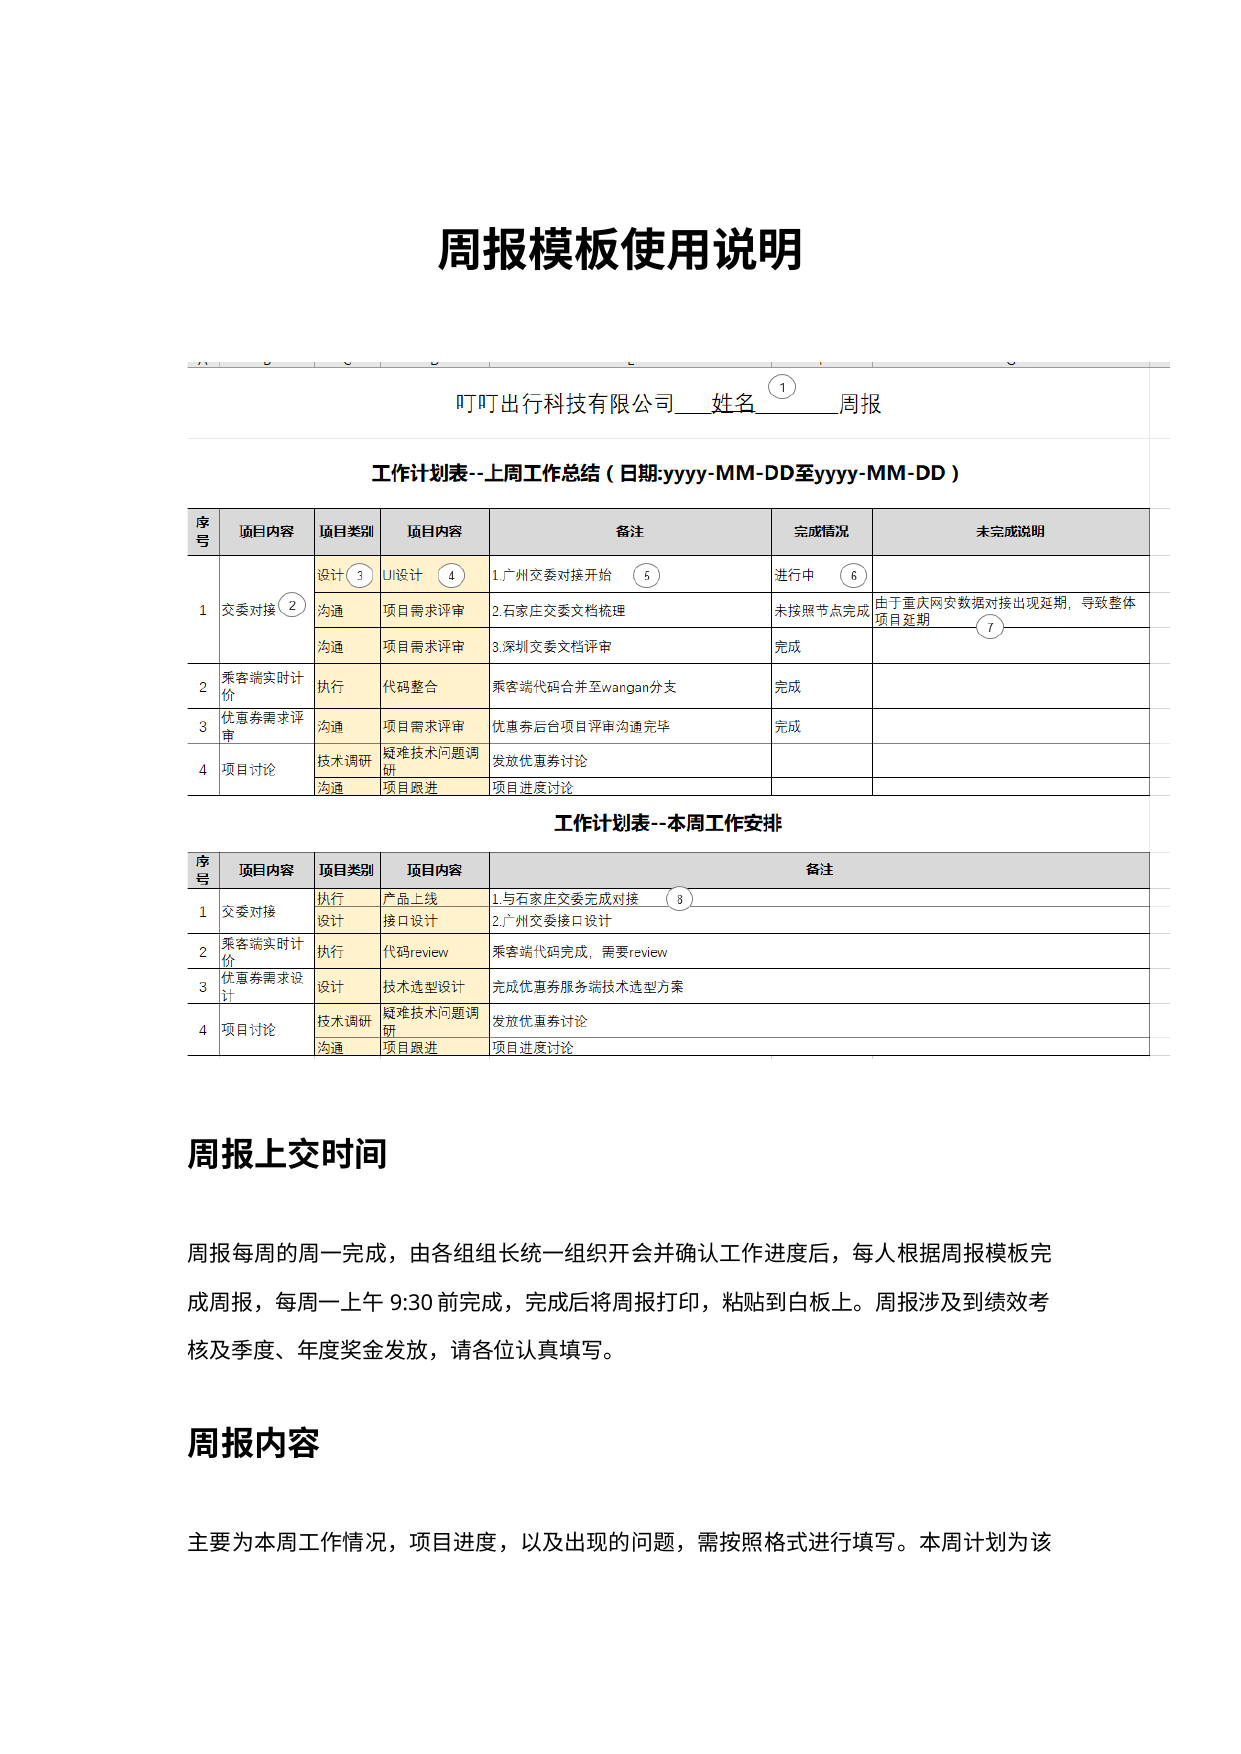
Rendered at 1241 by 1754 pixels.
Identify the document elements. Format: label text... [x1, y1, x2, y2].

text 周报每周的周一完成，由各组组长统一组织开会并确认工作进度后，每人根据周报模板完成周报，每周一上午9:30前完成，完成后将周报打印，粘贴到白板上。周报涉及到绩效考核及季度、年度奖金发放，请各位认真填写。 [187, 1236, 1053, 1366]
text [187, 1524, 1053, 1557]
picture [187, 362, 1171, 1059]
subtitle 周报模板使用说明 [187, 197, 1053, 295]
subtitle 周报内容 [187, 1408, 1053, 1473]
subtitle 周报上交时间 [187, 1119, 1053, 1184]
